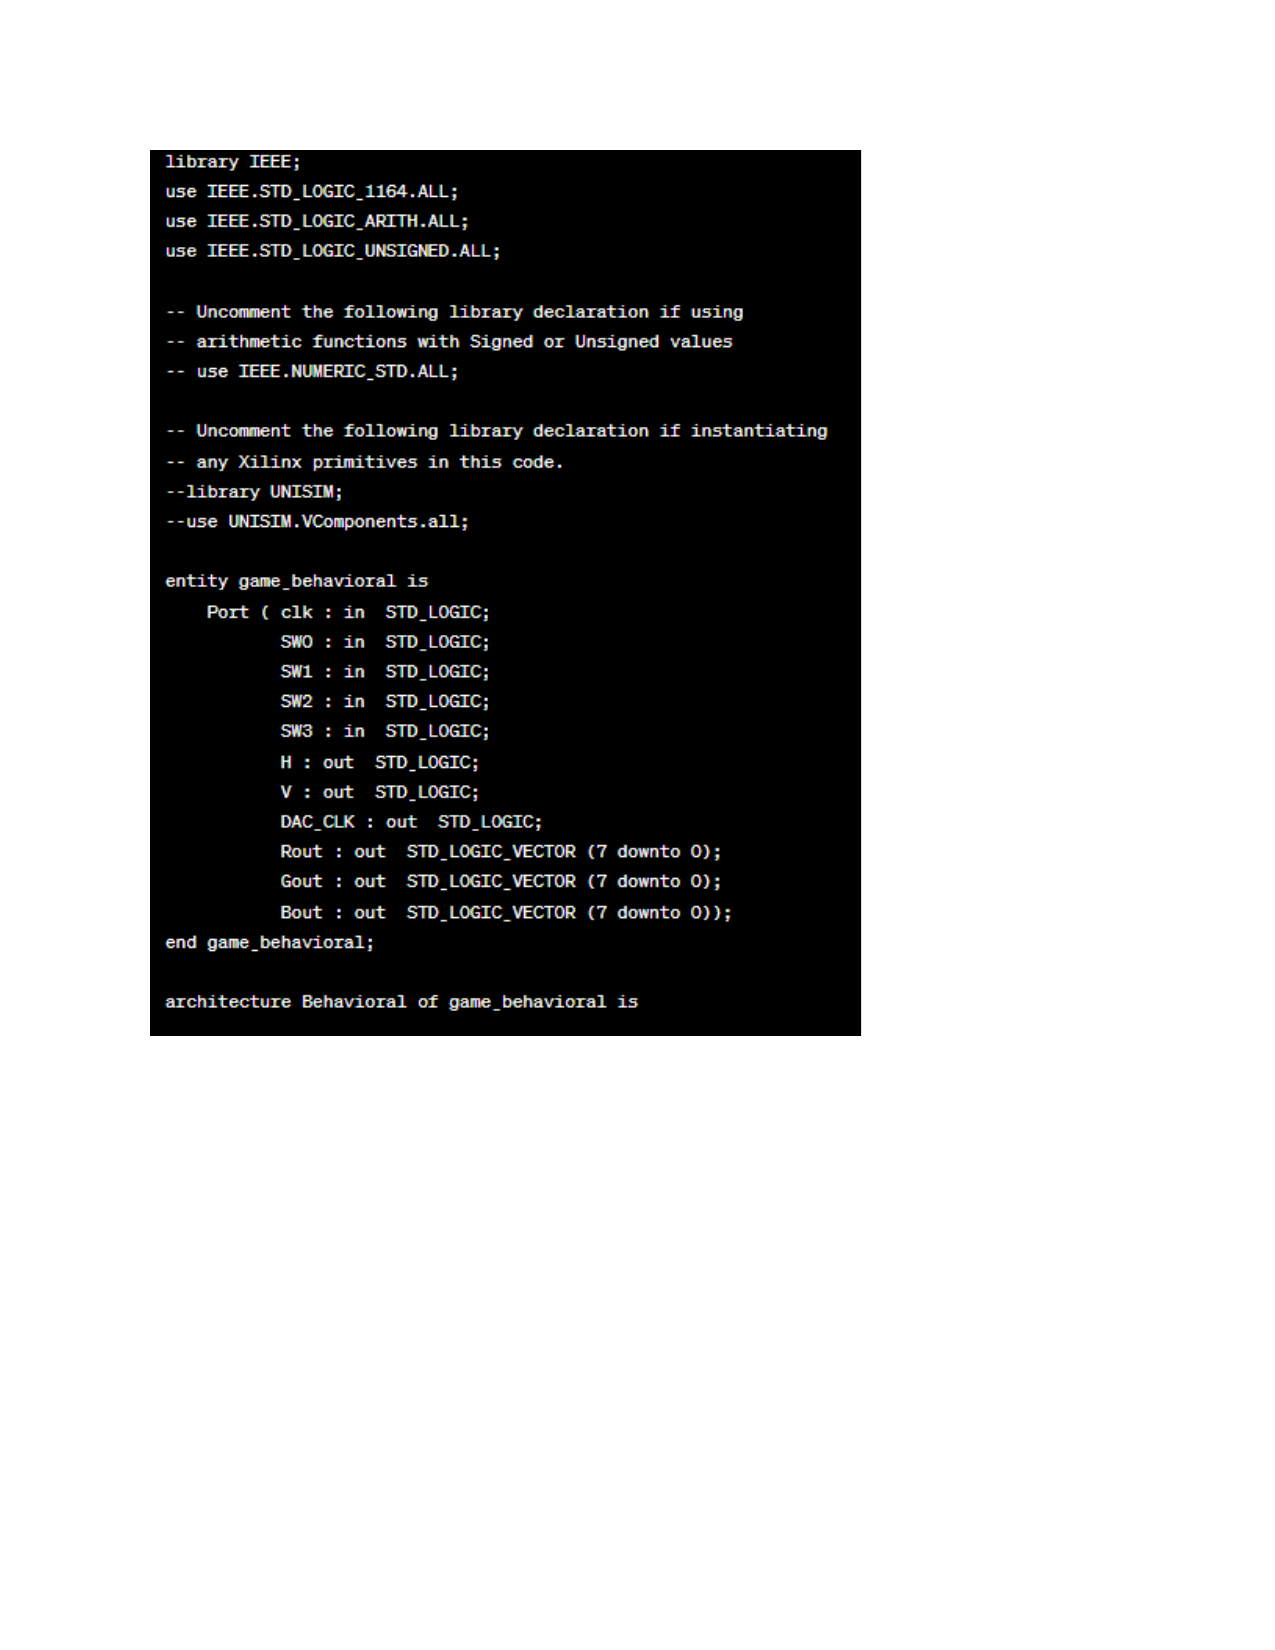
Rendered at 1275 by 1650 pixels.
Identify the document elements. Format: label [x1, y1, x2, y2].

picture [150, 150, 862, 1036]
